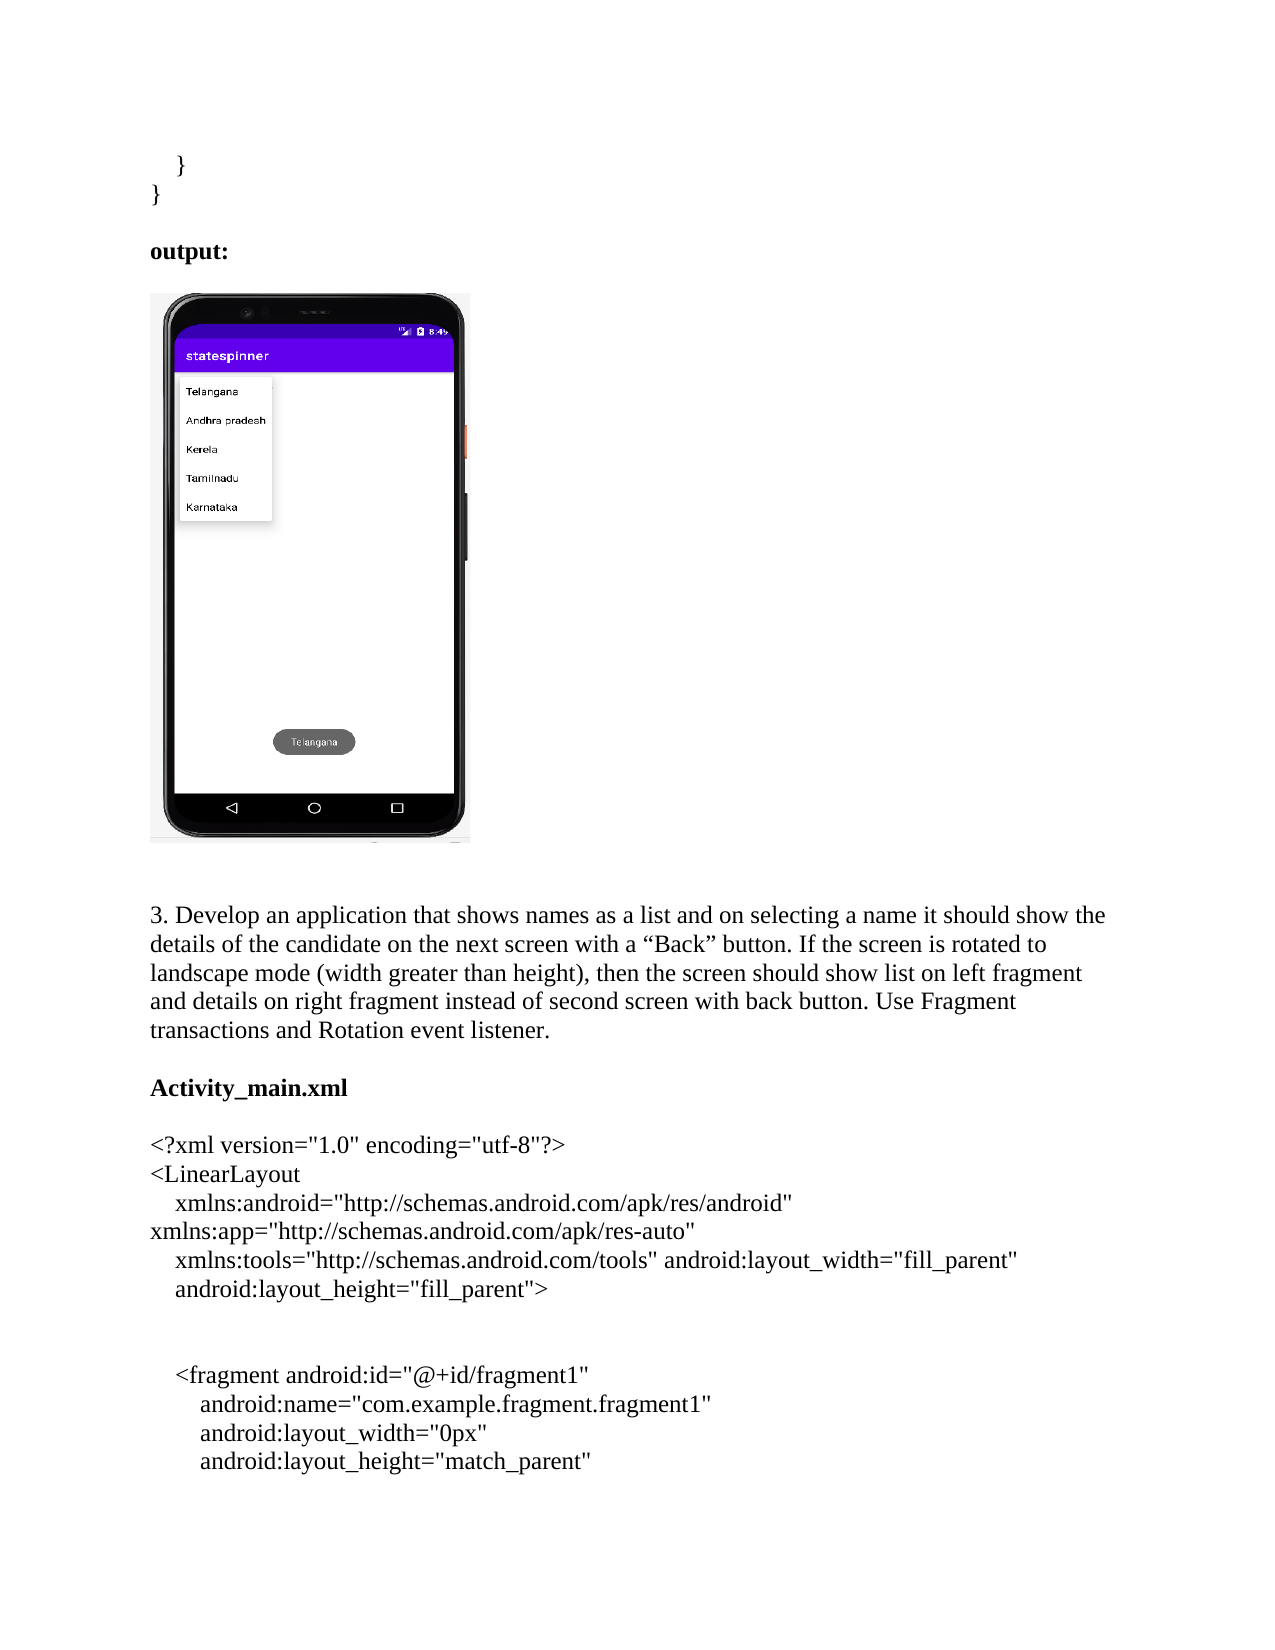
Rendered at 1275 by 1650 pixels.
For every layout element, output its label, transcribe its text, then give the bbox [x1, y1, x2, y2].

text transactions and Rotation event listener. [150, 1015, 1125, 1044]
text output: [150, 236, 1125, 265]
text and details on right fragment instead of second screen with back button. Use Fragment [150, 986, 1125, 1015]
text landscape mode (width greater than height), then the screen should show list on left fragment [150, 958, 1125, 986]
picture [150, 293, 471, 843]
text <LinearLayout [150, 1159, 1125, 1188]
text <fragment android:id="@+id/fragment1" [150, 1360, 1125, 1389]
text xmlns:tools="http://schemas.android.com/tools" android:layout_width="fill_parent" [150, 1245, 1125, 1274]
text android:layout_height="fill_parent"> [150, 1274, 1125, 1303]
text 3. Develop an application that shows names as a list and on selecting a name it should show the [150, 900, 1125, 929]
text xmlns:android="http://schemas.android.com/apk/res/android" xmlns:app="http://schemas.android.com/apk/res-auto" [150, 1188, 1125, 1245]
text Activity_main.xml [150, 1073, 1125, 1101]
text details of the candidate on the next screen with a “Back” button. If the screen is rotated to [150, 929, 1125, 958]
text android:layout_height="match_parent" [150, 1446, 1125, 1475]
text android:layout_width="0px" [150, 1418, 1125, 1446]
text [150, 150, 1125, 207]
text android:name="com.example.fragment.fragment1" [150, 1389, 1125, 1418]
text <?xml version="1.0" encoding="utf-8"?> [150, 1130, 1125, 1159]
